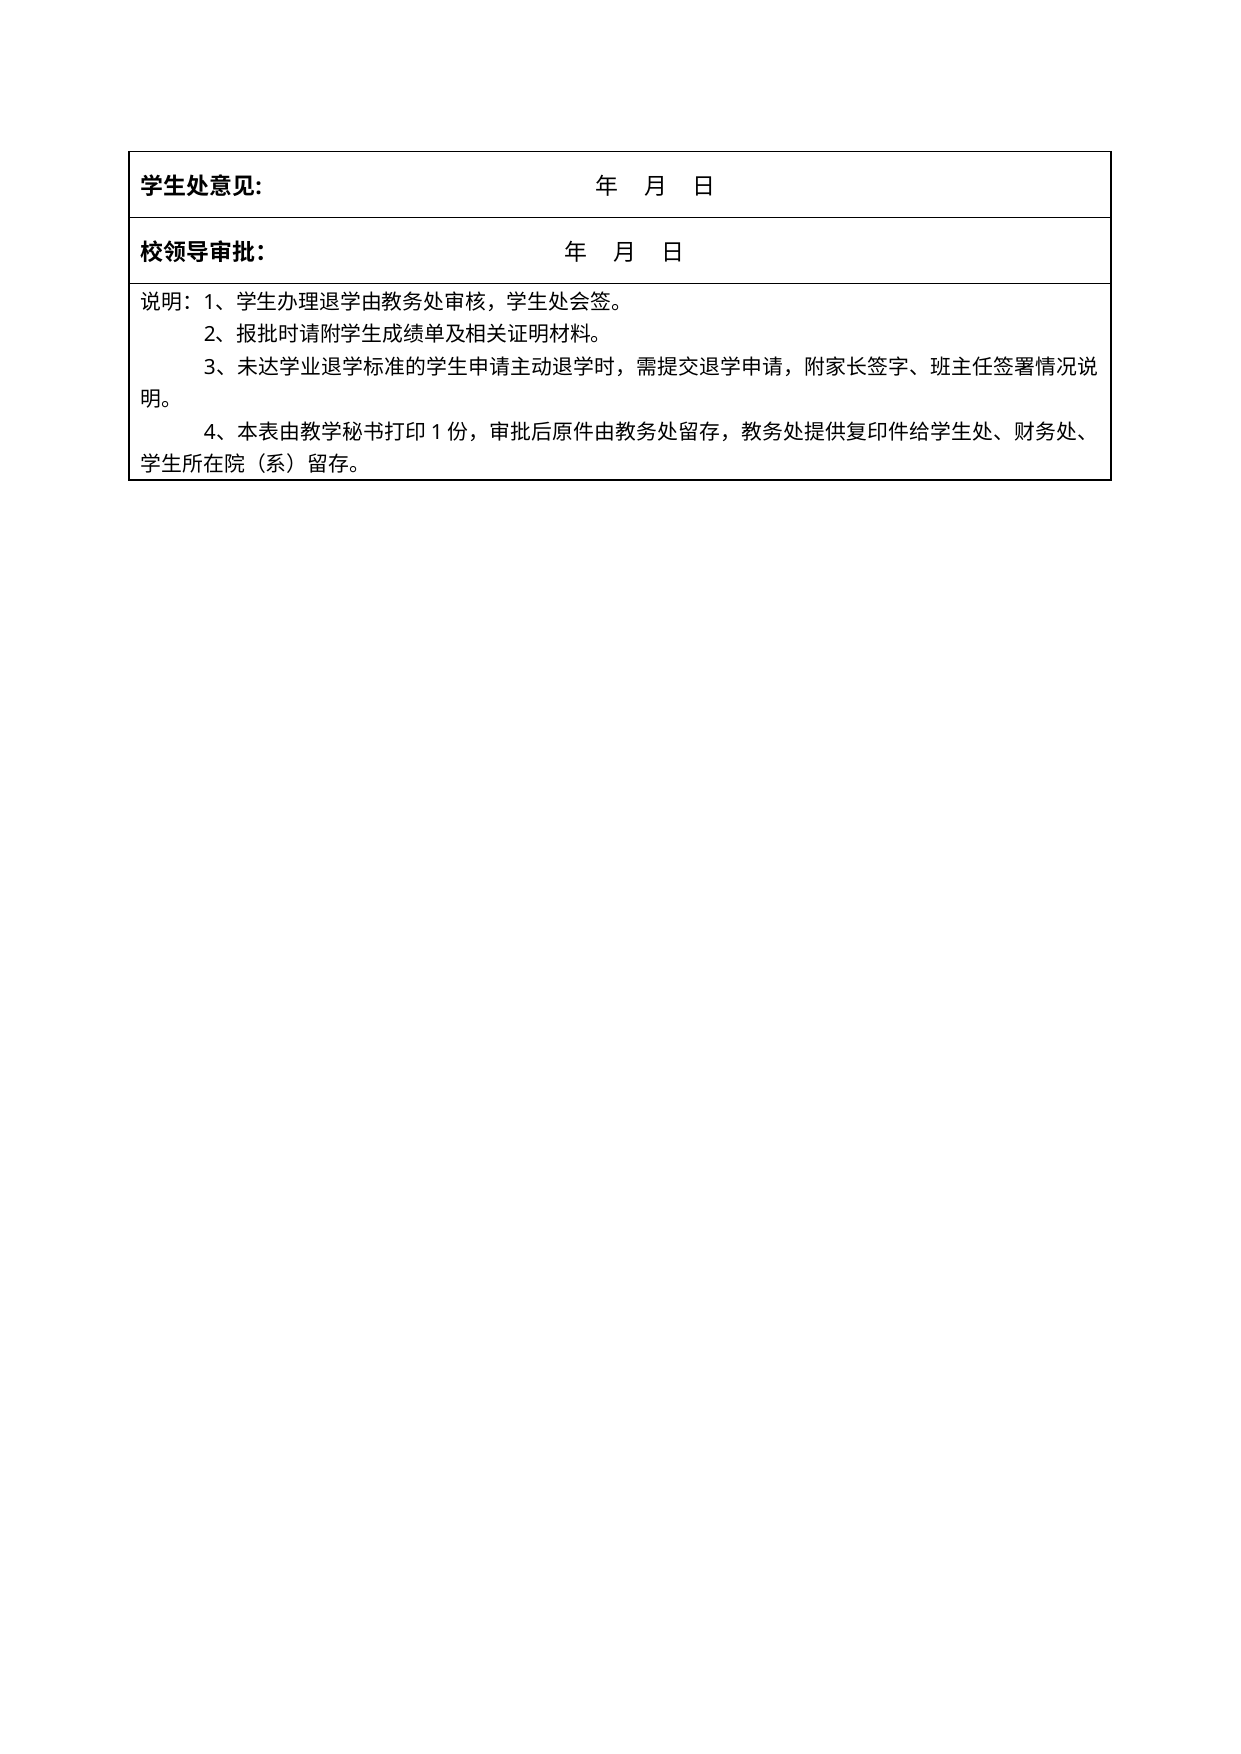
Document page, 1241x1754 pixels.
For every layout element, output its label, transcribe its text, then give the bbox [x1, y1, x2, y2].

table_cell 学生处意见: 年 月 日 [130, 152, 1110, 217]
table_cell 校领导审批： 年 月 日 [130, 218, 1110, 283]
table_cell 说明：1、学生办理退学由教务处审核，学生处会签。 2、报批时请附学生成绩单及相关证明材料。 3、未达学业退学标准的学生申请主动退学时，需提交退学申请，附家长签字、班主任签署情况说明。 4、本表由教学秘书打印1份，审批后原件由教务处留存，教务处提供复印件给学生处、财务处、学生所在院（系）留存。 [130, 284, 1110, 479]
